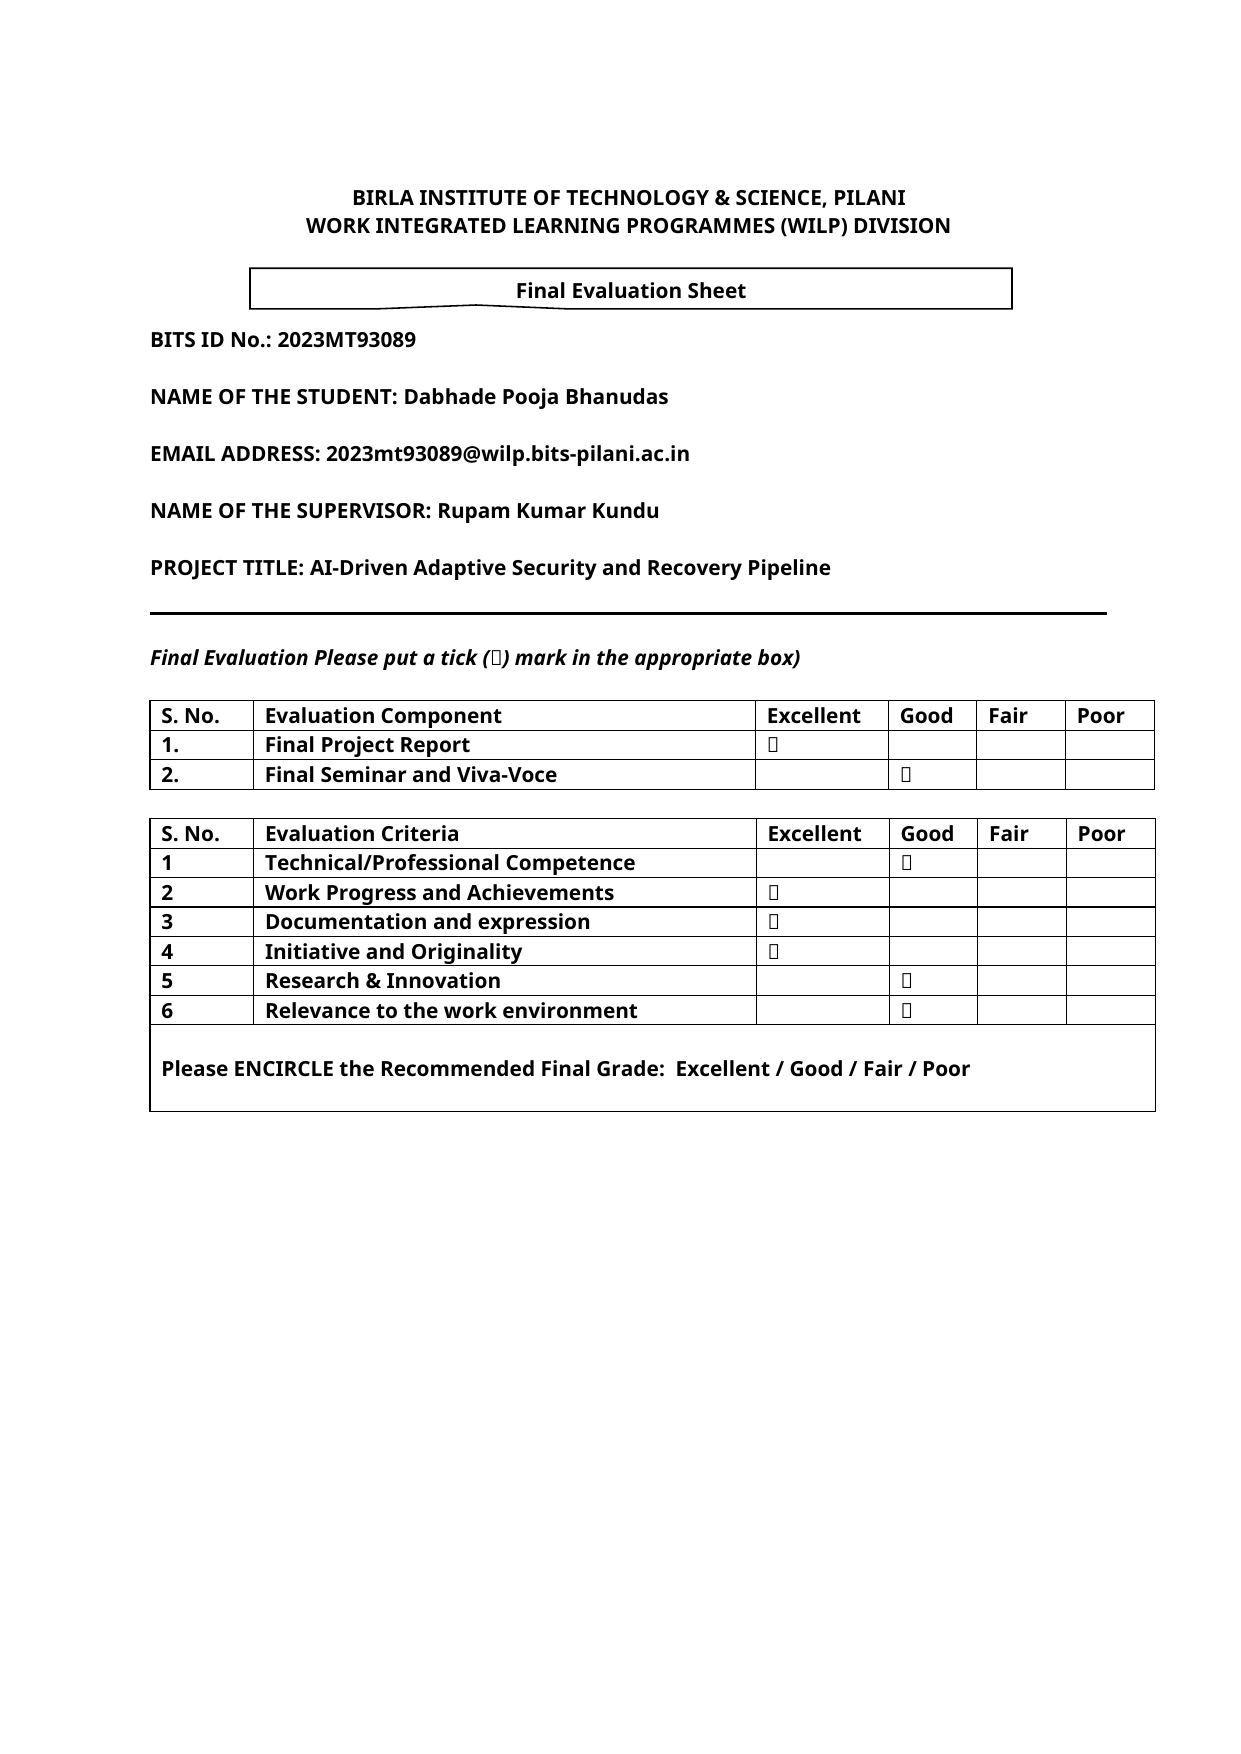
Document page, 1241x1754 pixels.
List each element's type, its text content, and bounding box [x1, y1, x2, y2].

table_cell  [757, 908, 889, 936]
table_cell [1066, 731, 1154, 759]
table_cell Documentation and expression [254, 908, 756, 936]
table_header S. No. [151, 819, 253, 847]
table_cell  [890, 849, 977, 877]
table_cell [890, 878, 977, 906]
text BIRLA INSTITUTE OF TECHNOLOGY & SCIENCE, PILANI [150, 183, 1107, 211]
text EMAIL ADDRESS: 2023mt93089@wilp.bits-pilani.ac.in [150, 439, 1107, 467]
table_cell Relevance to the work environment [254, 996, 756, 1024]
table_header Excellent [756, 701, 888, 729]
table_cell Work Progress and Achievements [254, 878, 756, 906]
table_cell  [757, 878, 889, 906]
text Final Evaluation Please put a tick () mark in the appropriate box) [150, 643, 1107, 672]
table_cell 5 [151, 966, 253, 995]
table_cell [756, 760, 888, 788]
table_cell  [757, 937, 889, 965]
table_cell [977, 760, 1065, 788]
table_cell 1 [151, 849, 253, 877]
text NAME OF THE STUDENT: Dabhade Pooja Bhanudas [150, 382, 1107, 411]
table_cell [890, 908, 977, 936]
table_cell 6 [151, 996, 253, 1024]
table_cell  [756, 731, 888, 759]
table_cell [889, 731, 976, 759]
table_cell [757, 849, 889, 877]
table_cell Research & Innovation [254, 966, 756, 995]
table_header Fair [978, 819, 1066, 847]
table_cell [1067, 996, 1155, 1024]
table_cell Please ENCIRCLE the Recommended Final Grade: Excellent / Good / Fair / Poor [151, 1025, 1155, 1111]
table_cell [1066, 760, 1154, 788]
table_cell 2 [151, 878, 253, 906]
text PROJECT TITLE: AI-Driven Adaptive Security and Recovery Pipeline [150, 553, 1107, 581]
table_header Fair [977, 701, 1065, 729]
table_header Evaluation Component [254, 701, 755, 729]
table_cell [978, 908, 1066, 936]
table_cell  [890, 966, 977, 995]
table_header Good [889, 701, 976, 729]
table_cell [977, 731, 1065, 759]
table_cell 4 [151, 937, 253, 965]
table_cell  [890, 996, 977, 1024]
table_cell  [889, 760, 976, 788]
table_header Poor [1067, 819, 1155, 847]
table_cell [757, 966, 889, 995]
table_cell [1067, 966, 1155, 995]
table_cell Final Seminar and Viva-Voce [254, 760, 755, 788]
table_header Excellent [757, 819, 889, 847]
table_cell [978, 937, 1066, 965]
table_cell 3 [151, 908, 253, 936]
table_cell 2. [151, 760, 253, 788]
table_cell Final Project Report [254, 731, 755, 759]
table_header S. No. [151, 701, 253, 729]
table_cell 1. [151, 731, 253, 759]
table_header Poor [1066, 701, 1154, 729]
text BITS ID No.: 2023MT93089 [150, 325, 1107, 354]
text WORK INTEGRATED LEARNING PROGRAMMES (WILP) DIVISION [150, 211, 1107, 240]
table_cell [978, 996, 1066, 1024]
table_cell Initiative and Originality [254, 937, 756, 965]
table_cell [757, 996, 889, 1024]
table_header Evaluation Criteria [254, 819, 756, 847]
table_cell Technical/Professional Competence [254, 849, 756, 877]
table_cell [978, 966, 1066, 995]
table_cell [1067, 878, 1155, 906]
table_cell [1067, 908, 1155, 936]
table_cell [890, 937, 977, 965]
table_cell [1067, 849, 1155, 877]
text NAME OF THE SUPERVISOR: Rupam Kumar Kundu [150, 496, 1107, 524]
table_cell [1067, 937, 1155, 965]
table_cell [978, 849, 1066, 877]
table_header Good [890, 819, 977, 847]
table_cell [978, 878, 1066, 906]
